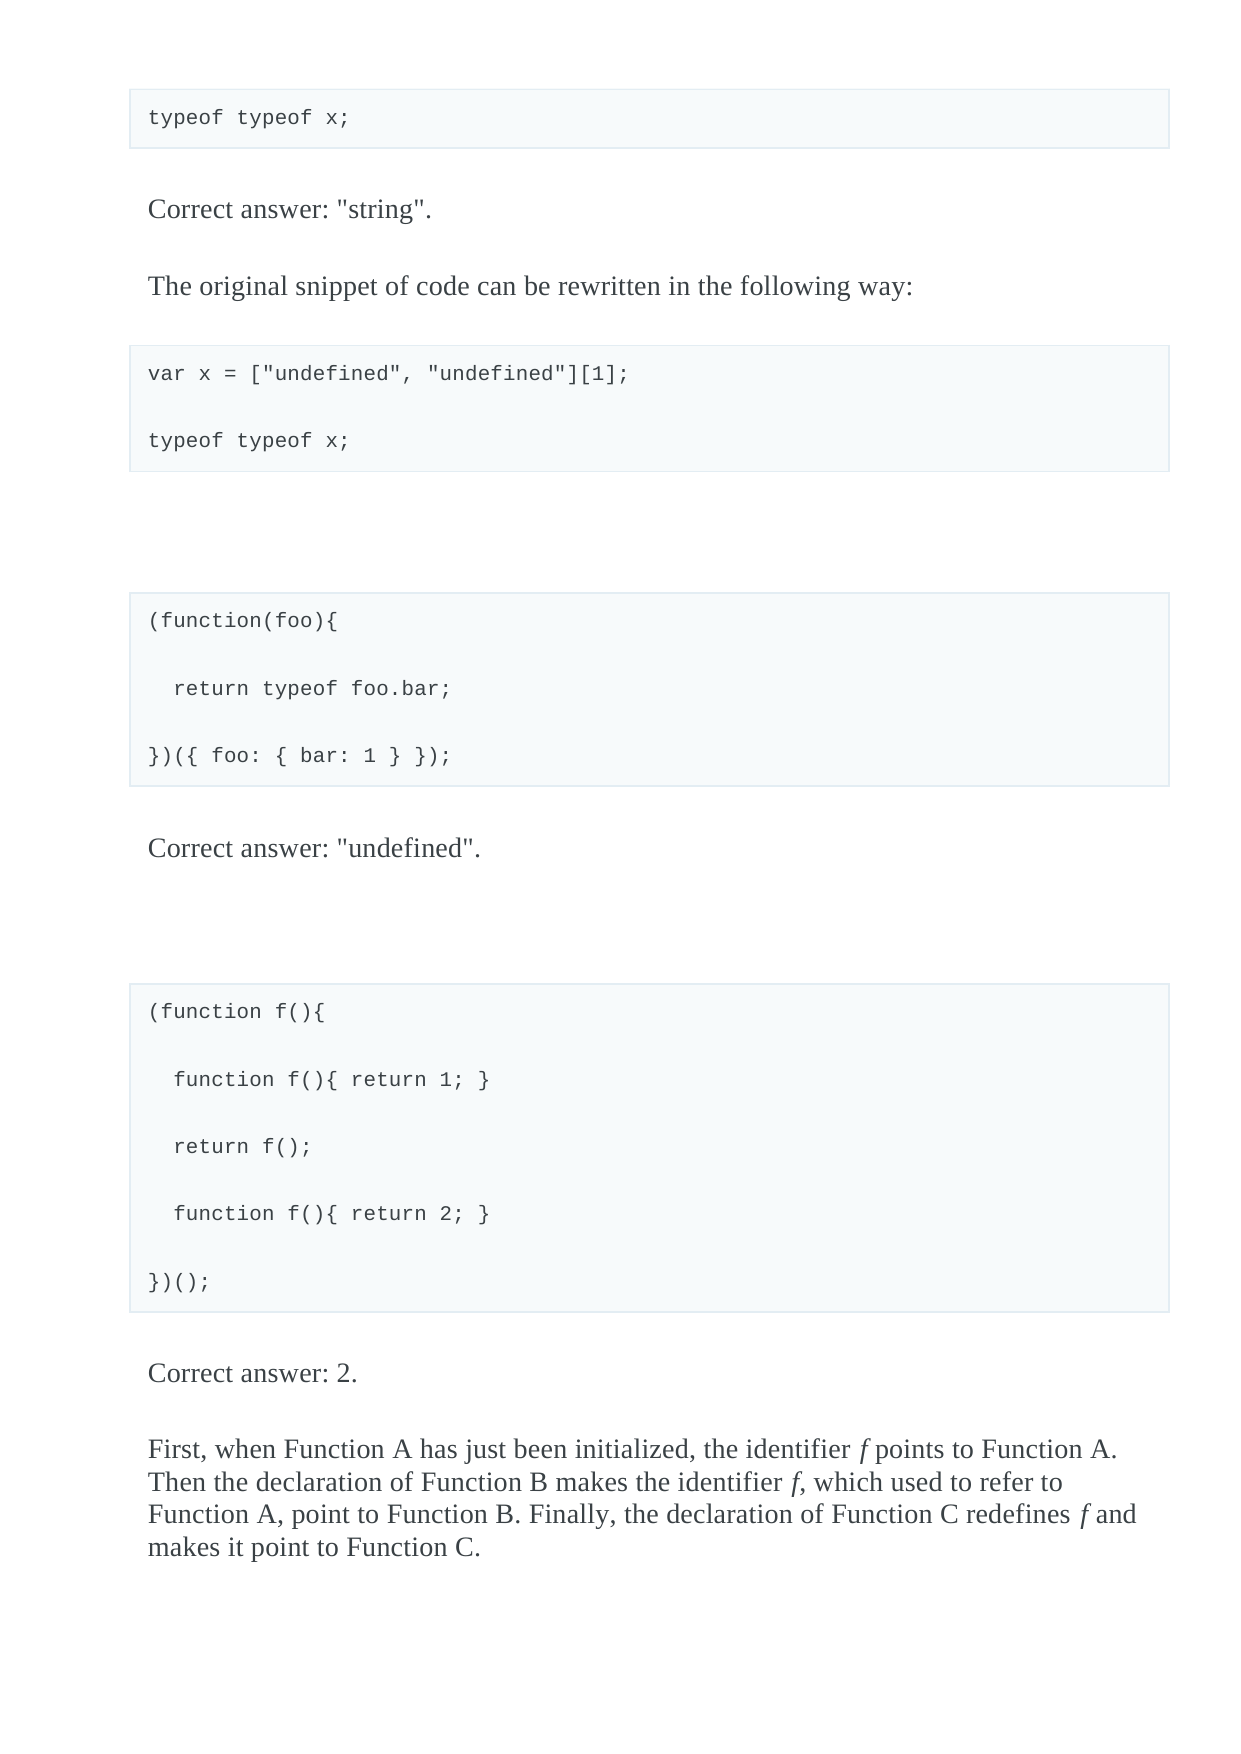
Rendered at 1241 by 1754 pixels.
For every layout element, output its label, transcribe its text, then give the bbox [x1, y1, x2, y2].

text Correct answer: "string". [148, 192, 1152, 225]
text return typeof foo.bar; [131, 659, 1168, 701]
text The original snippet of code can be rewritten in the following way: [148, 268, 1152, 301]
text function f(){ return 2; } [131, 1185, 1168, 1227]
text (function(foo){ [131, 594, 1168, 634]
text Correct answer: 2. [148, 1356, 1152, 1389]
text (function f(){ [131, 985, 1168, 1025]
text Correct answer: "undefined". [148, 831, 1152, 863]
text typeof typeof x; [131, 90, 1168, 147]
text typeof typeof x; [131, 412, 1168, 471]
text var x = ["undefined", "undefined"][1]; [131, 346, 1168, 387]
text })(); [131, 1253, 1168, 1311]
text First, when Function A has just been initialized, the identifier f points to Function A. Then the declaration of Function B makes the identifier f, which used to refer to Function A, point to Function B. Finally, the declaration of Function C redefines f and makes it point to Function C. [148, 1433, 1152, 1562]
text return f(); [131, 1118, 1168, 1160]
text })({ foo: { bar: 1 } }); [131, 727, 1168, 785]
text function f(){ return 1; } [131, 1050, 1168, 1092]
